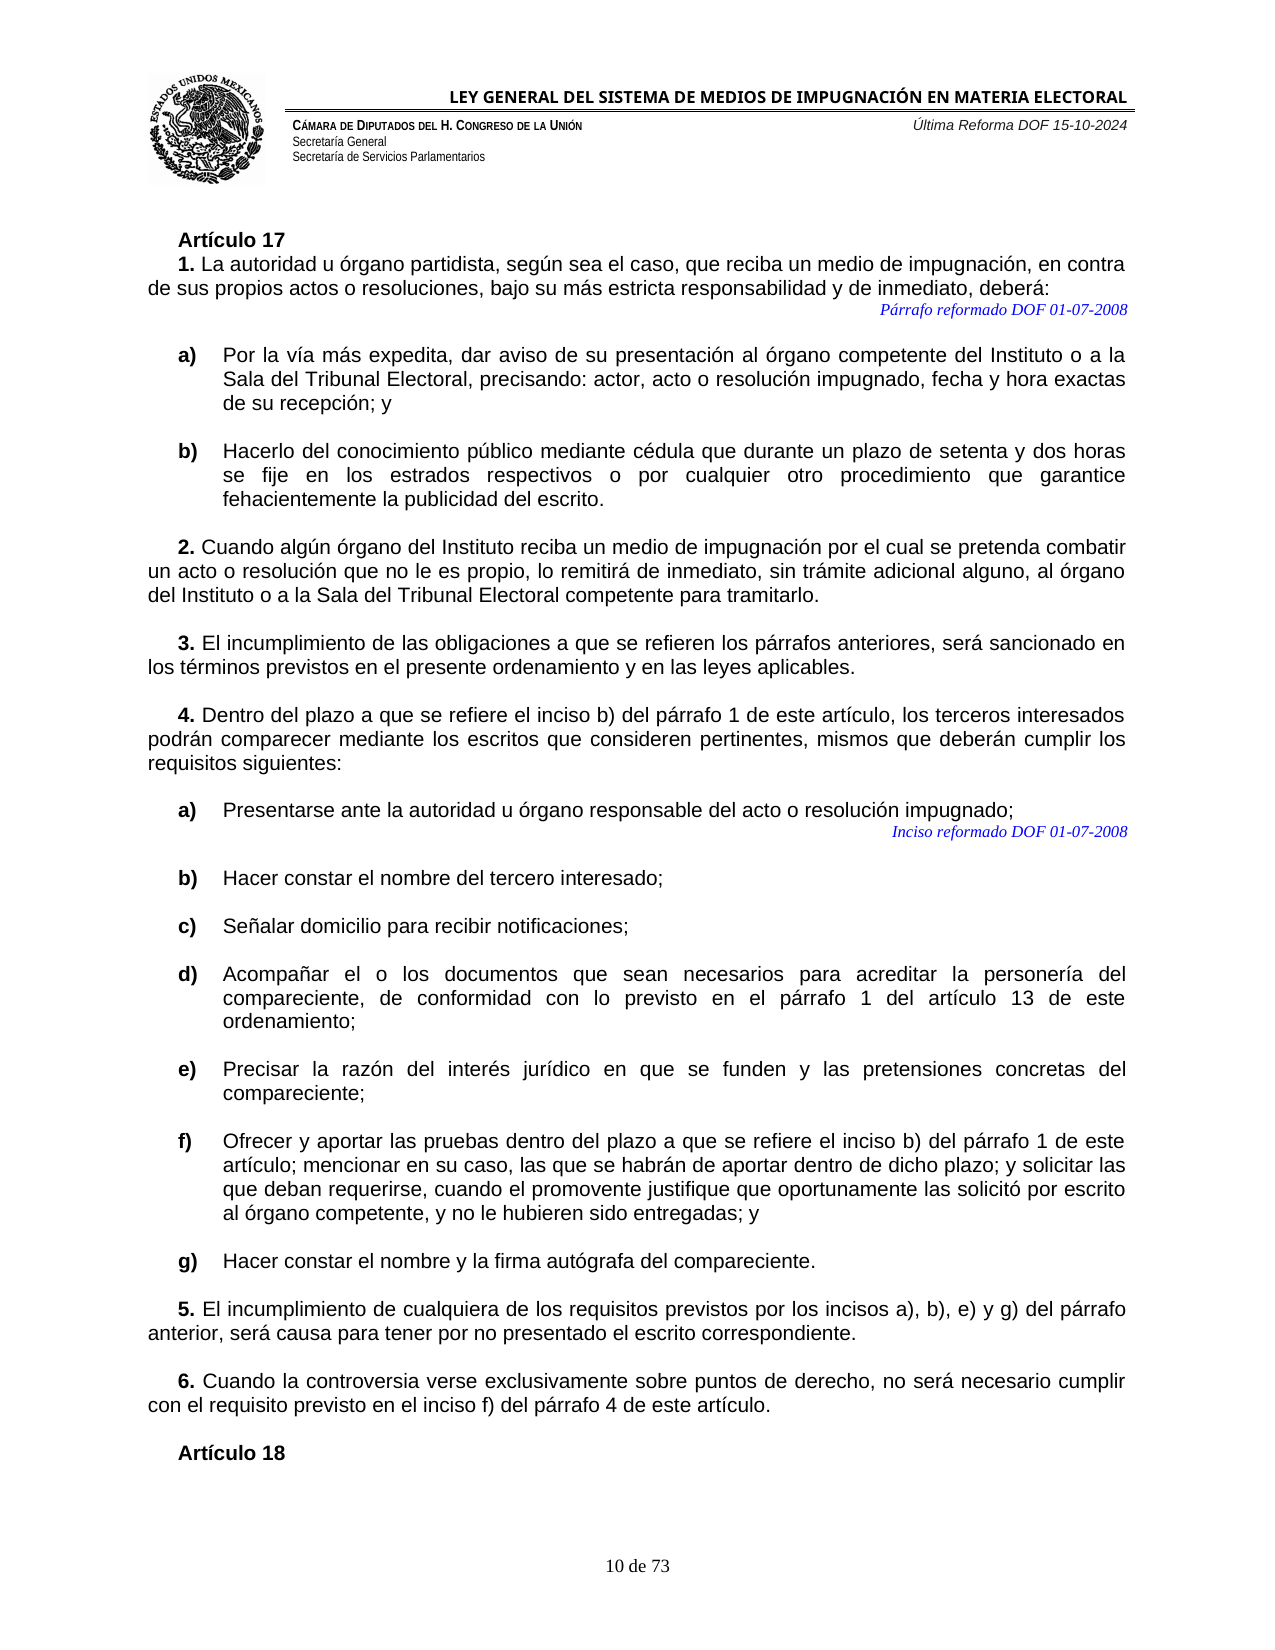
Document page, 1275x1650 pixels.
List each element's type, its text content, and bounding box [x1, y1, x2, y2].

text e) Precisar la razón del interés jurídico en que se funden y las pretensiones concretas del compareciente; [178, 1057, 1127, 1105]
text 5. El incumplimiento de cualquiera de los requisitos previstos por los incisos a), b), e) y g) del párrafo anterior, será causa para tener por no presentado el escrito correspondiente. [148, 1297, 1127, 1345]
text d) Acompañar el o los documentos que sean necesarios para acreditar la personería del compareciente, de conformidad con lo previsto en el párrafo 1 del artículo 13 de este ordenamiento; [178, 961, 1127, 1033]
text 3. El incumplimiento de las obligaciones a que se refieren los párrafos anteriores, será sancionado en los términos previstos en el presente ordenamiento y en las leyes aplicables. [148, 631, 1127, 678]
text 2. Cuando algún órgano del Instituto reciba un medio de impugnación por el cual se pretenda combatir un acto o resolución que no le es propio, lo remitirá de inmediato, sin trámite adicional alguno, al órgano del Instituto o a la Sala del Tribunal Electoral competente para tramitarlo. [148, 535, 1127, 607]
text b) Hacer constar el nombre del tercero interesado; [178, 866, 1127, 889]
text g) Hacer constar el nombre y la firma autógrafa del compareciente. [178, 1249, 1127, 1273]
text 4. Dentro del plazo a que se refiere el inciso b) del párrafo 1 de este artículo, los terceros interesados podrán comparecer mediante los escritos que consideren pertinentes, mismos que deberán cumplir los requisitos siguientes: [148, 702, 1127, 774]
text Artículo 17 [148, 228, 1127, 252]
text 1. La autoridad u órgano partidista, según sea el caso, que reciba un medio de impugnación, en contra de sus propios actos o resoluciones, bajo su más estricta responsabilidad y de inmediato, deberá: [148, 252, 1127, 300]
text 6. Cuando la controversia verse exclusivamente sobre puntos de derecho, no será necesario cumplir con el requisito previsto en el inciso f) del párrafo 4 de este artículo. [148, 1369, 1127, 1417]
text Artículo 18 [148, 1441, 1127, 1464]
text b) Hacerlo del conocimiento público mediante cédula que durante un plazo de setenta y dos horas se fije en los estrados respectivos o por cualquier otro procedimiento que garantice fehacientemente la publicidad del escrito. [178, 439, 1127, 511]
text Párrafo reformado DOF 01-07-2008 [148, 300, 1127, 319]
text Inciso reformado DOF 01-07-2008 [148, 822, 1127, 841]
text a) Por la vía más expedita, dar aviso de su presentación al órgano competente del Instituto o a la Sala del Tribunal Electoral, precisando: actor, acto o resolución impugnado, fecha y hora exactas de su recepción; y [178, 343, 1127, 415]
text a) Presentarse ante la autoridad u órgano responsable del acto o resolución impugnado; [178, 798, 1127, 822]
text c) Señalar domicilio para recibir notificaciones; [178, 913, 1127, 937]
text f) Ofrecer y aportar las pruebas dentro del plazo a que se refiere el inciso b) del párrafo 1 de este artículo; mencionar en su caso, las que se habrán de aportar dentro de dicho plazo; y solicitar las que deban requerirse, cuando el promovente justifique que oportunamente las solicitó por escrito al órgano competente, y no le hubieren sido entregadas; y [178, 1129, 1127, 1225]
